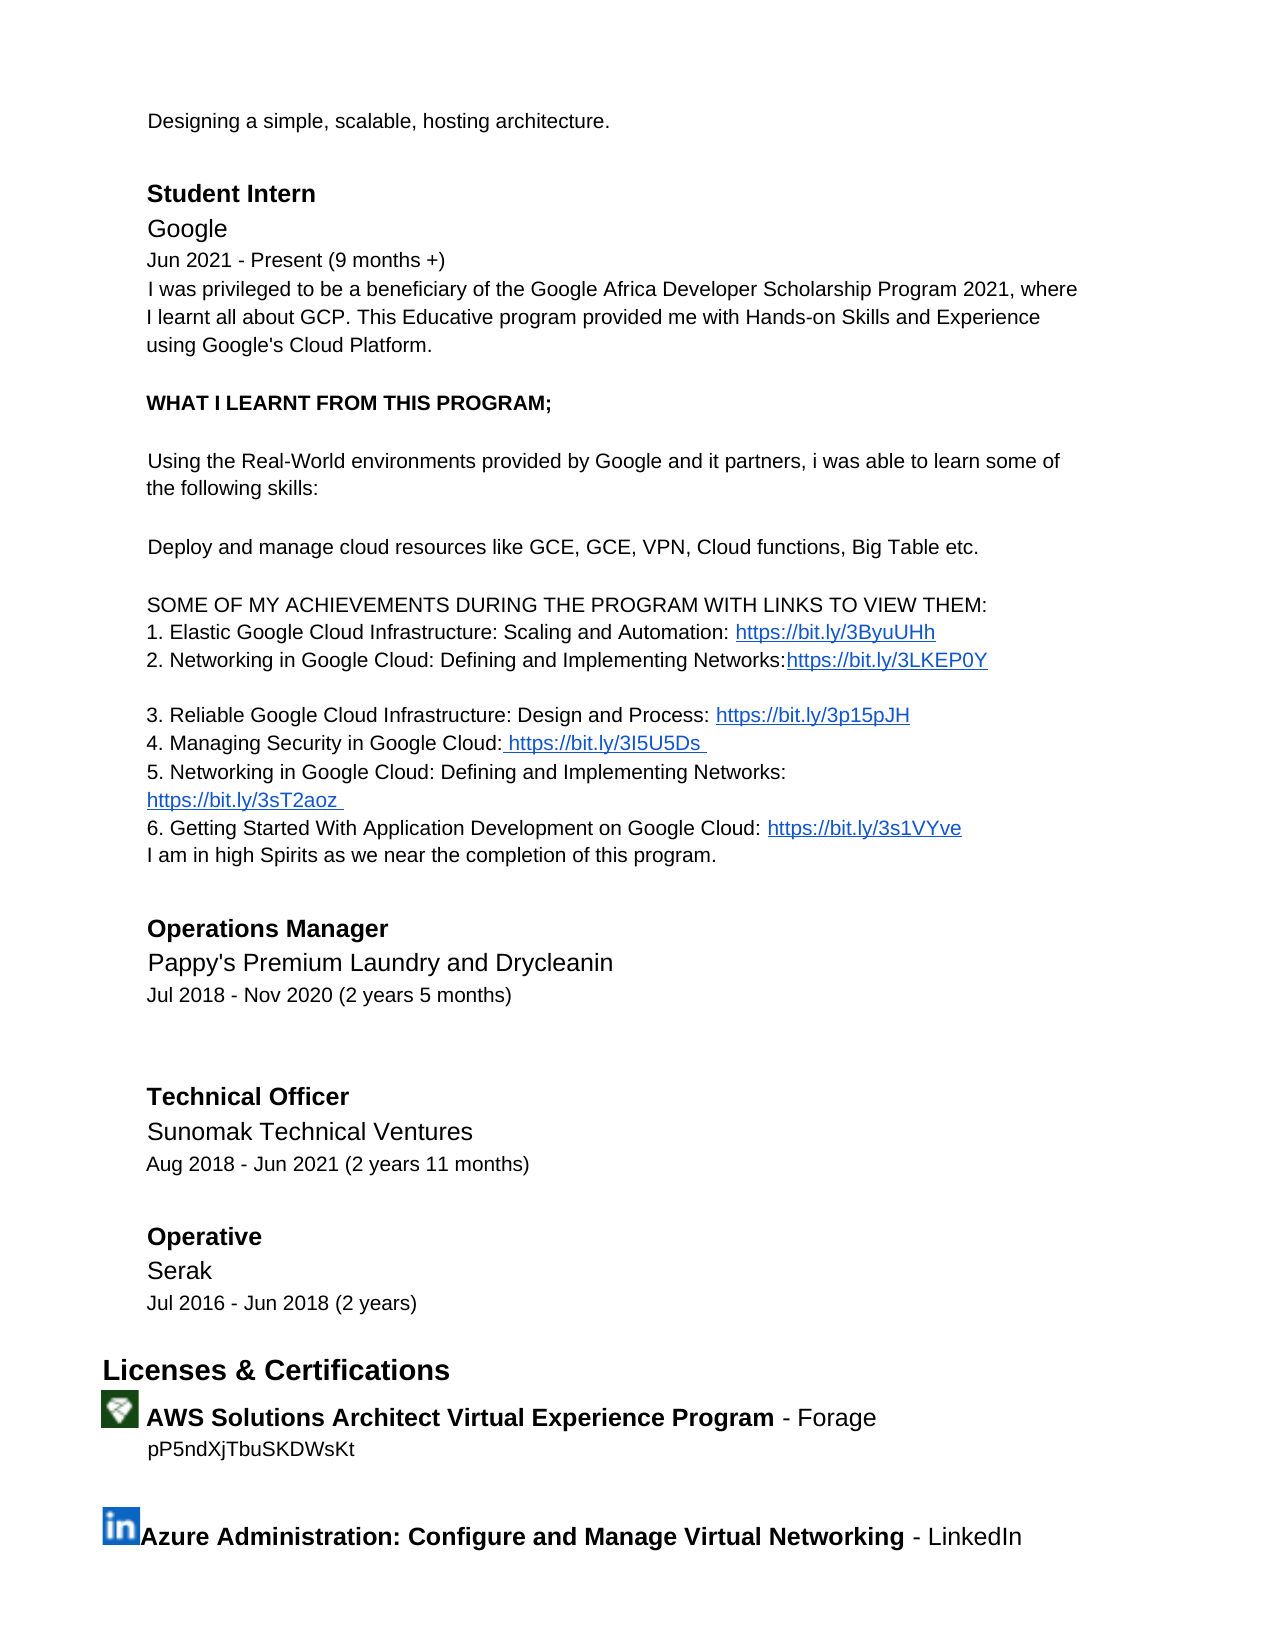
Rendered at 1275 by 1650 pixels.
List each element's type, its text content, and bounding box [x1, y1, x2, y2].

picture [102, 1507, 141, 1545]
text Pappy's Premium Laundry and Drycleanin [148, 948, 1150, 977]
text Sunomak Technical Ventures [147, 1117, 1150, 1146]
text Using the Real-World environments provided by Google and it partners, i was able to learn some of the following skills: [146, 448, 1094, 500]
text 5. Networking in Google Cloud: Defining and Implementing Networks: https://bit.ly/3sT2aoz 6. Getting Started With Application Development on Google Cloud: https://bit.ly/3s1VYve I am in high Spirits as we near the completion of this program. [147, 760, 982, 867]
text Jun 2021 - Present (9 months +) [146, 248, 1150, 272]
text Serak [147, 1256, 1150, 1285]
text Jul 2018 - Nov 2020 (2 years 5 months) [146, 983, 1150, 1007]
text Deploy and manage cloud resources like GCE, GCE, VPN, Cloud functions, Big Table etc. [147, 534, 1150, 558]
text Google [147, 213, 1150, 242]
text WHAT I LEARNT FROM THIS PROGRAM; [146, 391, 1150, 414]
picture [101, 1390, 139, 1428]
text I was privileged to be a beneficiary of the Google Africa Developer Scholarship Program 2021, where I learnt all about GCP. This Educative program provided me with Hands-on Skills and Experience using Google's Cloud Platform. [146, 277, 1087, 356]
text Student Intern [147, 179, 1150, 208]
text Designing a simple, scalable, hosting architecture. [147, 109, 1150, 133]
text Operations Manager [147, 914, 1150, 942]
text Technical Officer [146, 1082, 1150, 1111]
text AWS Solutions Architect Virtual Experience Program - Forage [146, 1402, 1150, 1431]
text pP5ndXjTbuSKDWsKt [147, 1437, 1150, 1461]
text Aug 2018 - Jun 2021 (2 years 11 months) [146, 1152, 1150, 1176]
text Licenses & Certifications [102, 1353, 1150, 1387]
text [98, 1507, 1027, 1550]
text SOME OF MY ACHIEVEMENTS DURING THE PROGRAM WITH LINKS TO VIEW THEM: 1. Elastic Google Cloud Infrastructure: Scaling and Automation: https://bit.ly/3ByuUHh 2. Networking in Google Cloud: Defining and Implementing Networks:https://bit.ly/3LKEP0Y 3. Reliable Google Cloud Infrastructure: Design and Process: https://bit.ly/3p15pJH 4. Managing Security in Google Cloud: https://bit.ly/3I5U5Ds [146, 592, 993, 755]
text Operative [147, 1222, 1150, 1251]
text Jul 2016 - Jun 2018 (2 years) [146, 1291, 1150, 1315]
